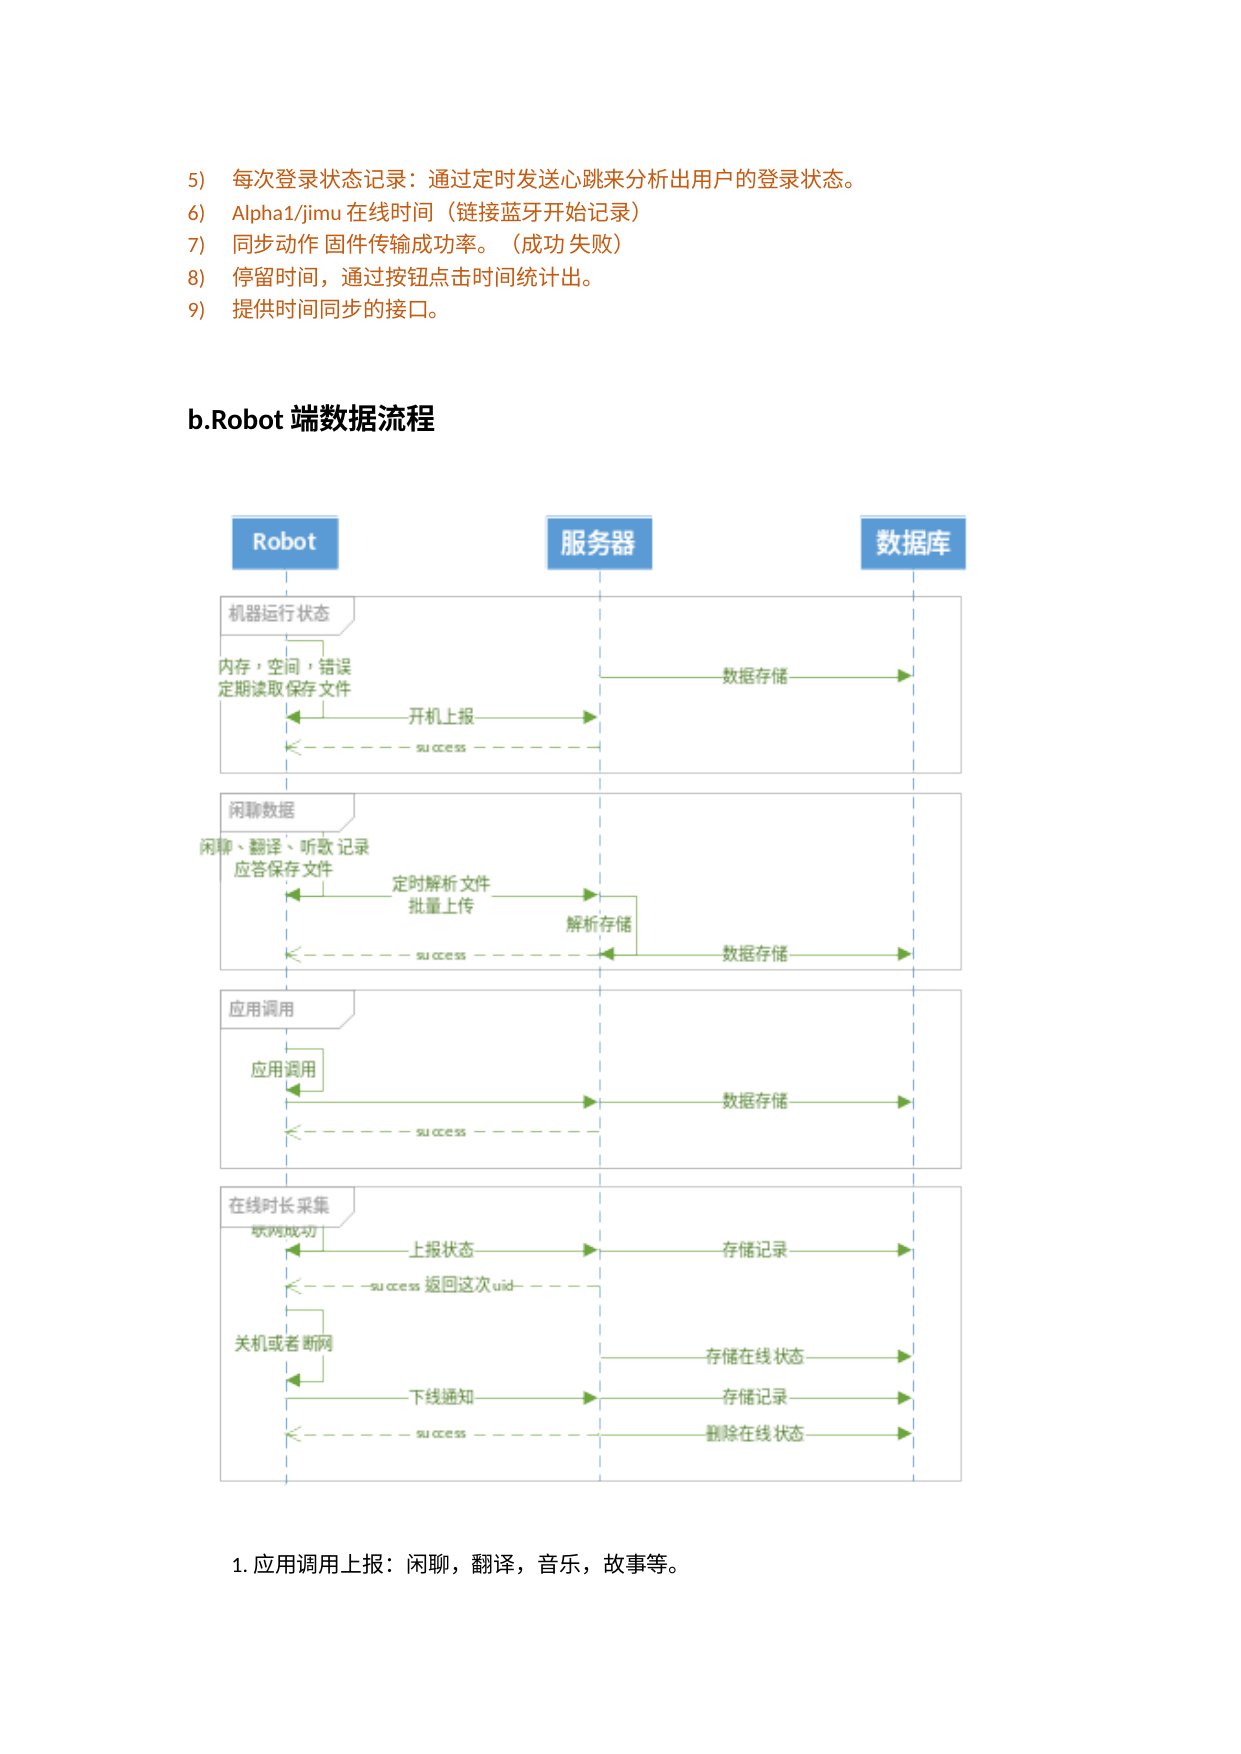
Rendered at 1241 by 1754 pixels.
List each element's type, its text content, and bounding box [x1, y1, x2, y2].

text 1. 应用调用上报：闲聊，翻译，音乐，故事等。 [187, 1547, 1053, 1579]
list Alpha1/jimu 在线时间（链接蓝牙开始记录） [187, 194, 1053, 227]
list 同步动作 固件传输成功率。（成功 失败） [187, 227, 1053, 259]
list 提供时间同步的接口。 [187, 292, 1053, 324]
subtitle b.Robot端数据流程 [187, 384, 1053, 449]
list 每次登录状态记录：通过定时发送心跳来分析出用户的登录状态。 [187, 162, 1053, 194]
list 停留时间，通过按钮点击时间统计出。 [187, 259, 1053, 292]
